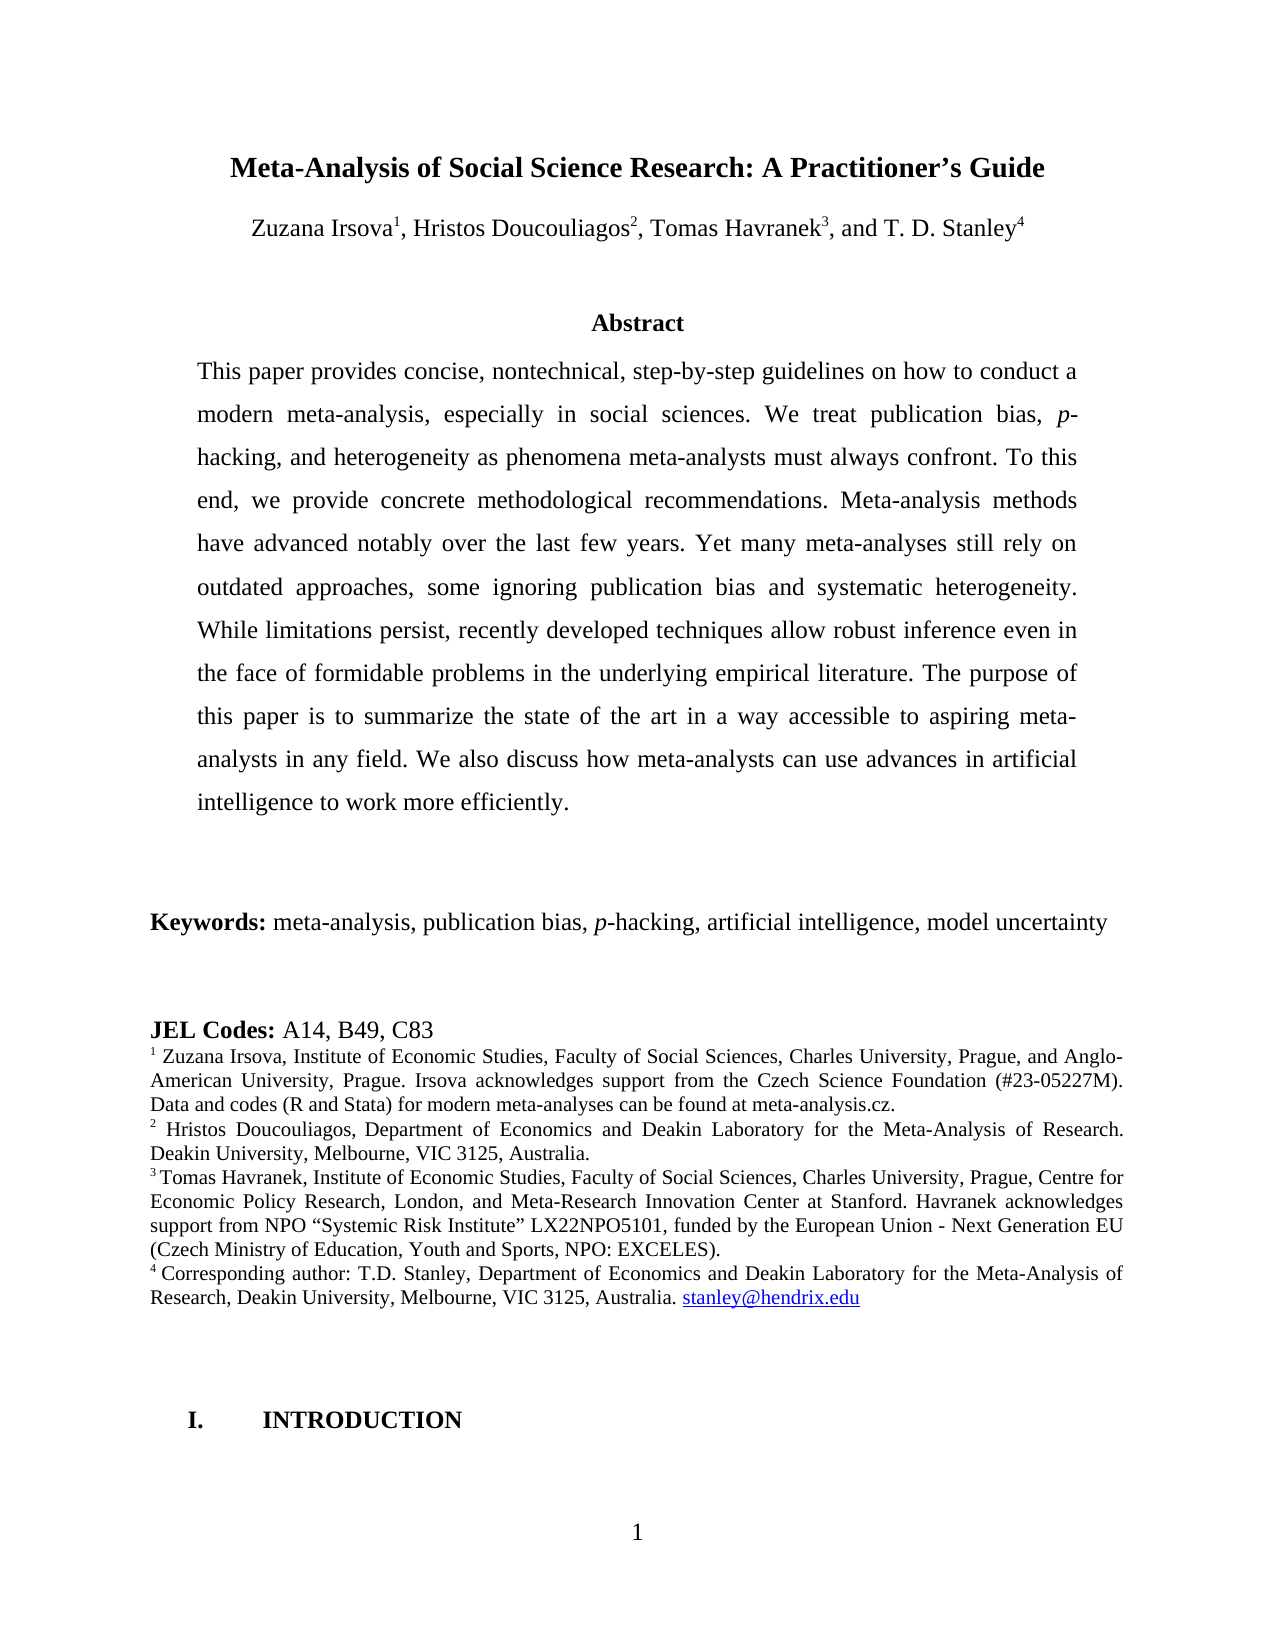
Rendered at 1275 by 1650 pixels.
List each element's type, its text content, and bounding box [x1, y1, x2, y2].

text 1 Zuzana Irsova, Institute of Economic Studies, Faculty of Social Sciences, Charles University, Prague, and Anglo-American University, Prague. Irsova acknowledges support from the Czech Science Foundation (#23-05227M). Data and codes (R and Stata) for modern meta-analyses can be found at meta-analysis.cz. [150, 1044, 1125, 1116]
text Meta-Analysis of Social Science Research: A Practitioner’s Guide [150, 150, 1125, 183]
text Abstract [150, 308, 1125, 337]
text Keywords: meta-analysis, publication bias, p-hacking, artificial intelligence, model uncertainty [150, 907, 1125, 936]
text Zuzana Irsova1, Hristos Doucouliagos2, Tomas Havranek3, and T. D. Stanley4 [150, 213, 1125, 242]
text This paper provides concise, nontechnical, step-by-step guidelines on how to conduct a modern meta-analysis, especially in social sciences. We treat publication bias, p-hacking, and heterogeneity as phenomena meta-analysts must always confront. To this end, we provide concrete methodological recommendations. Meta-analysis methods have advanced notably over the last few years. Yet many meta-analyses still rely on outdated approaches, some ignoring publication bias and systematic heterogeneity. While limitations persist, recently developed techniques allow robust inference even in the face of formidable problems in the underlying empirical literature. The purpose of this paper is to summarize the state of the art in a way accessible to aspiring meta-analysts in any field. We also discuss how meta-analysts can use advances in artificial intelligence to work more efficiently. [197, 356, 1078, 816]
text 4 Corresponding author: T.D. Stanley, Department of Economics and Deakin Laboratory for the Meta-Analysis of Research, Deakin University, Melbourne, VIC 3125, Australia. stanley@hendrix.edu [150, 1261, 1125, 1309]
text 2 Hristos Doucouliagos, Department of Economics and Deakin Laboratory for the Meta-Analysis of Research. Deakin University, Melbourne, VIC 3125, Australia. [150, 1116, 1125, 1164]
text 3 Tomas Havranek, Institute of Economic Studies, Faculty of Social Sciences, Charles University, Prague, Centre for Economic Policy Research, London, and Meta-Research Innovation Center at Stanford. Havranek acknowledges support from NPO “Systemic Risk Institute” LX22NPO5101, funded by the European Union - Next Generation EU (Czech Ministry of Education, Youth and Sports, NPO: EXCELES). [150, 1164, 1125, 1261]
text JEL Codes: A14, B49, C83 [150, 1016, 1125, 1044]
text INTRODUCTION [187, 1405, 1125, 1434]
